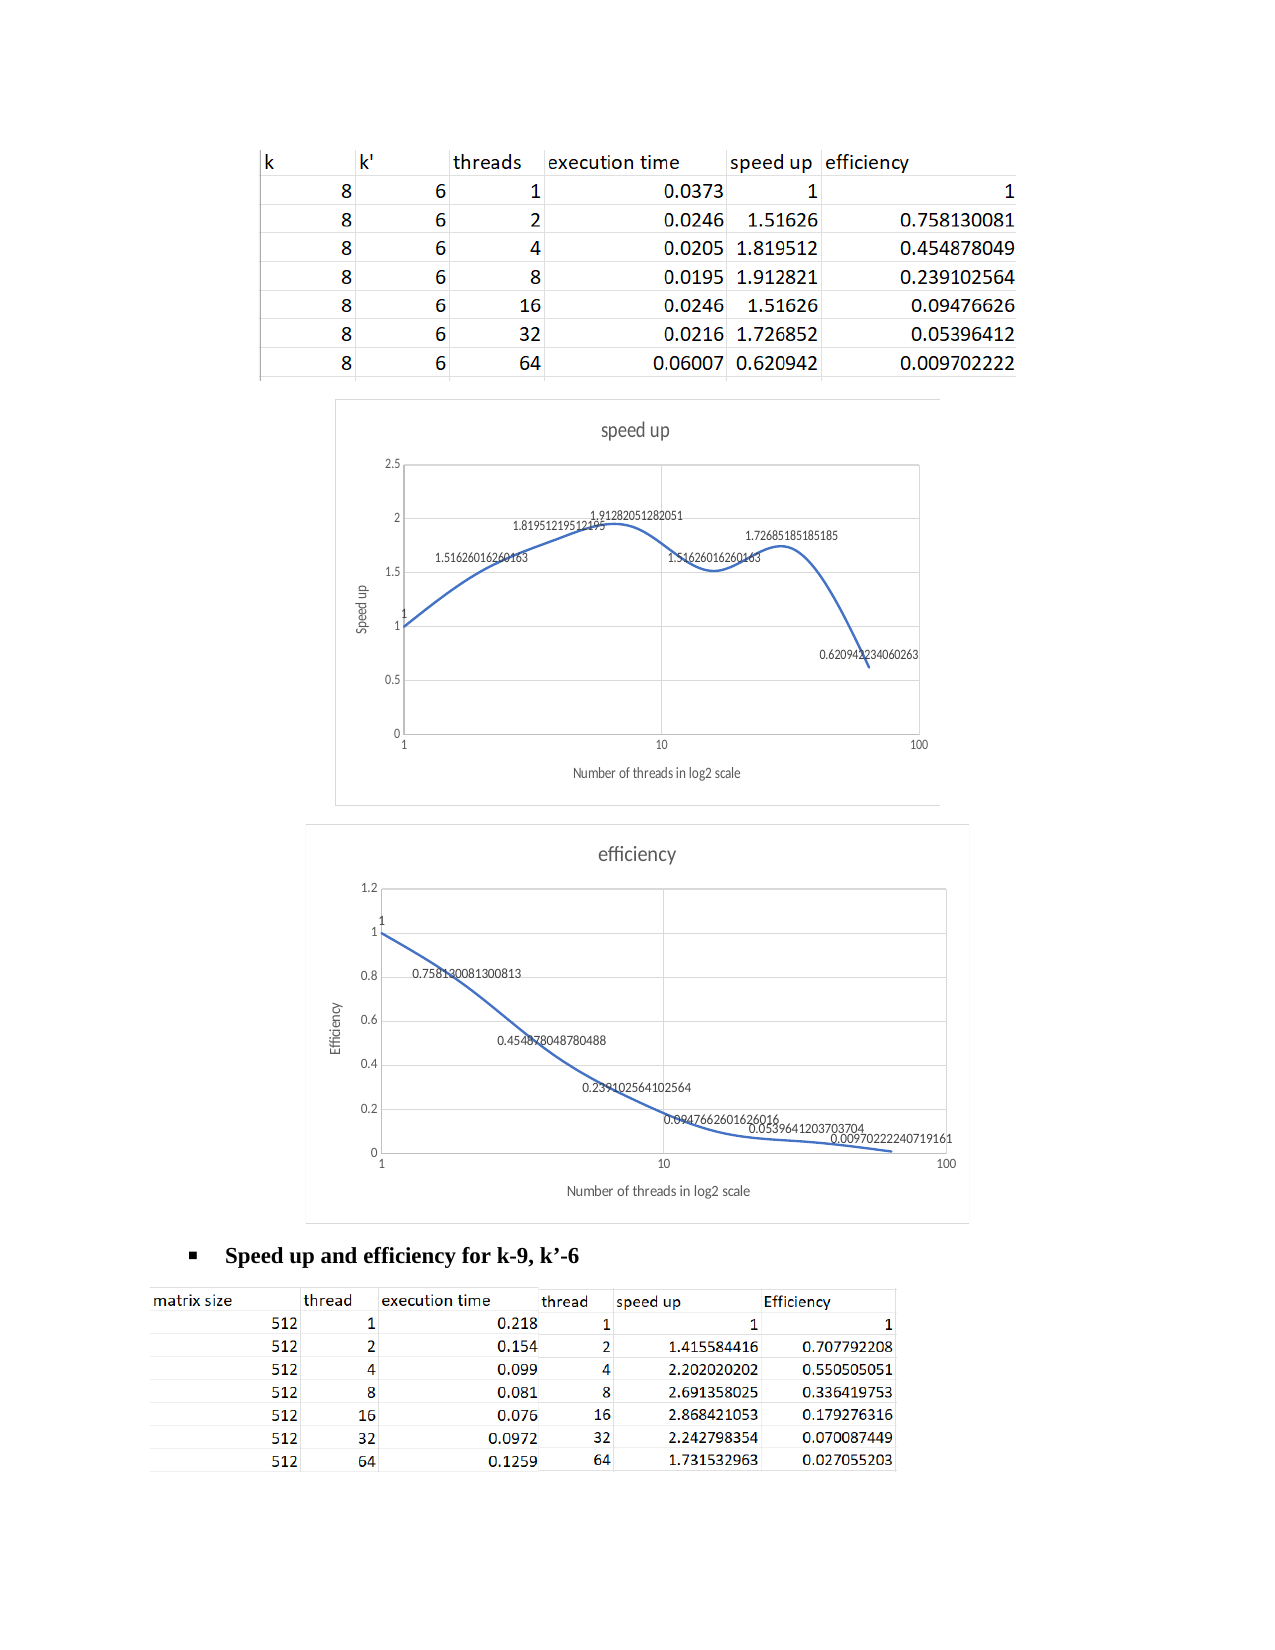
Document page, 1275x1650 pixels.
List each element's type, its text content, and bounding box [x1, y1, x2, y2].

picture [150, 1287, 897, 1472]
list Speed up and efficiency for k-9, k’-6 [187, 1242, 1125, 1269]
picture [258, 150, 1017, 381]
